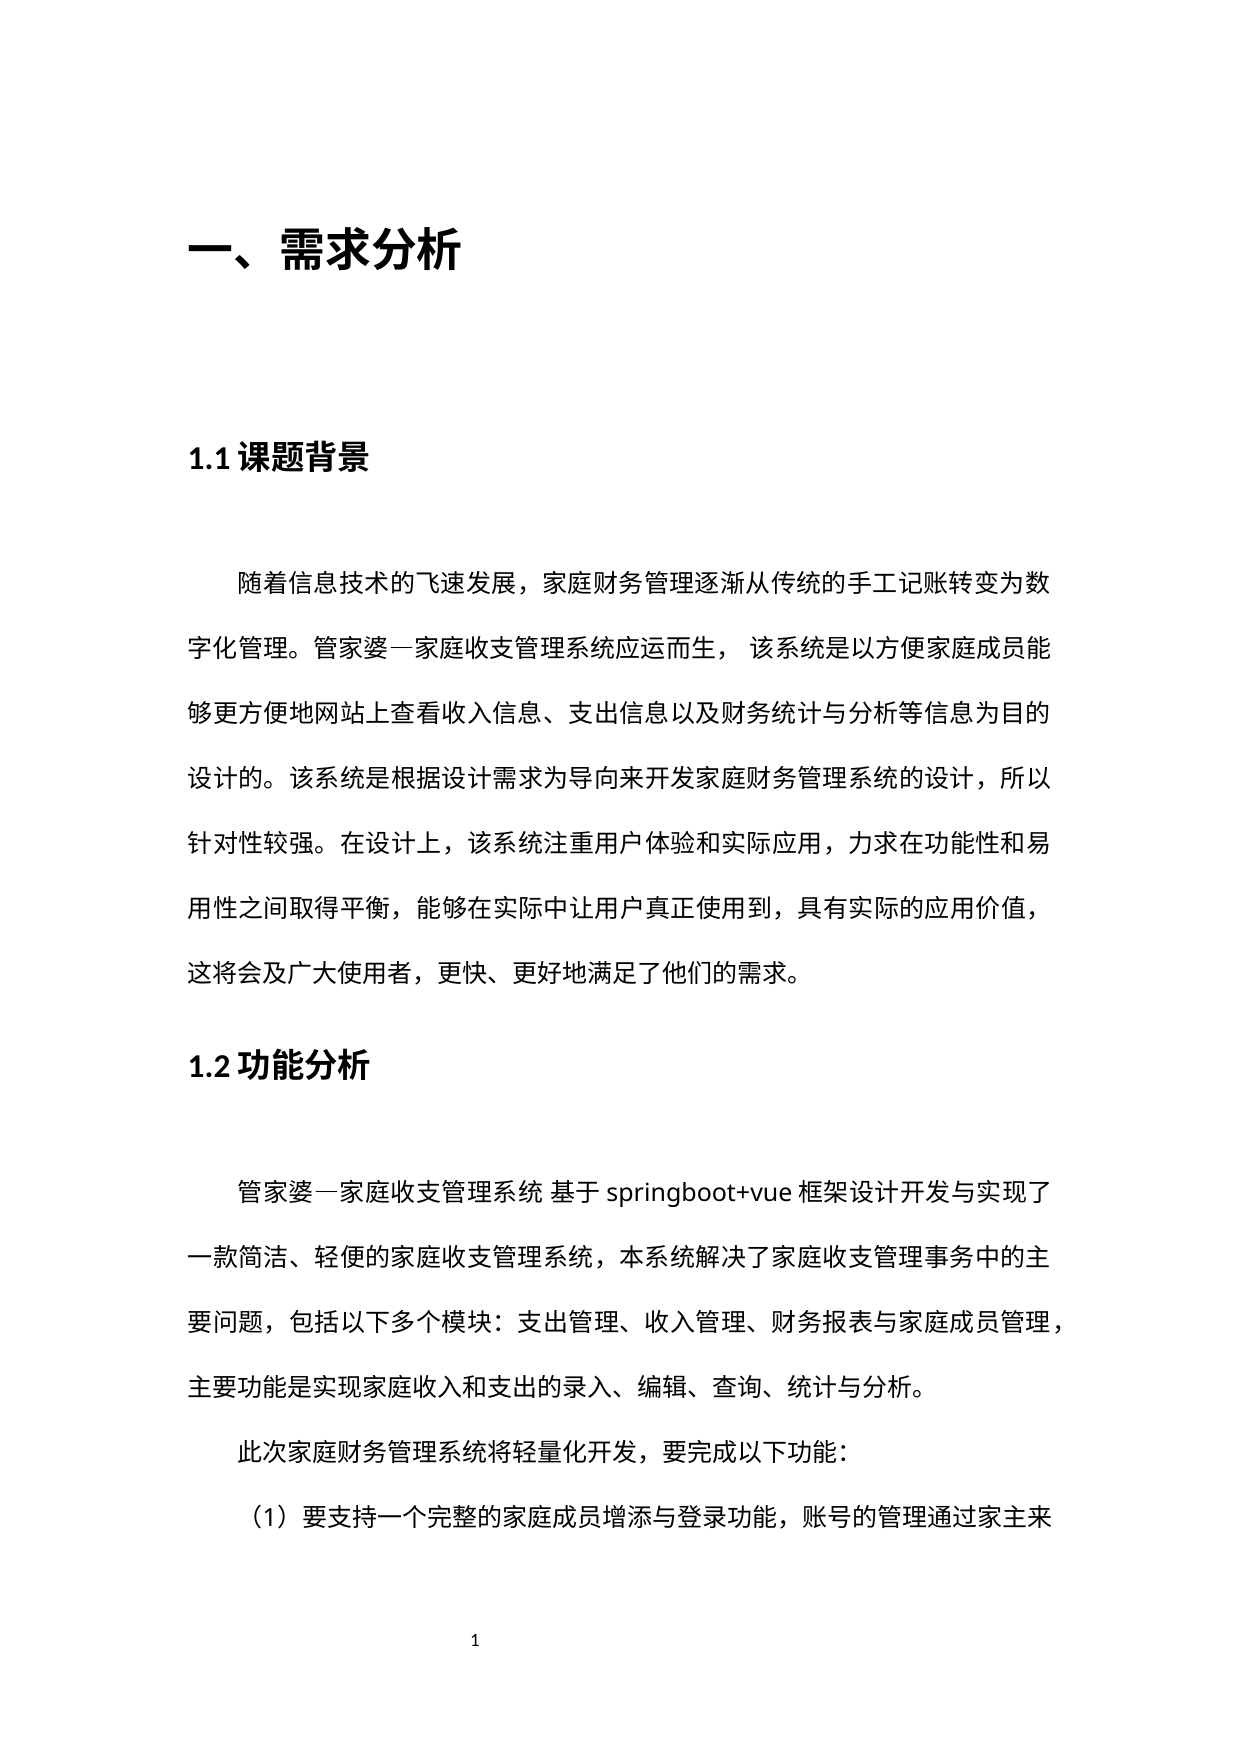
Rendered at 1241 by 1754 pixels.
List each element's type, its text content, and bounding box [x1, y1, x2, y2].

text 随着信息技术的飞速发展，家庭财务管理逐渐从传统的手工记账转变为数字化管理。管家婆—家庭收支管理系统应运而生， 该系统是以方便家庭成员能够更方便地网站上查看收入信息、支出信息以及财务统计与分析等信息为目的设计的。该系统是根据设计需求为导向来开发家庭财务管理系统的设计，所以针对性较强。在设计上，该系统注重用户体验和实际应用，力求在功能性和易用性之间取得平衡，能够在实际中让用户真正使用到，具有实际的应用价值，这将会及广大使用者，更快、更好地满足了他们的需求。 [187, 549, 1053, 1004]
subtitle 需求分析 [187, 197, 1053, 295]
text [187, 1483, 1053, 1548]
subtitle 课题背景 [187, 422, 1053, 487]
text 管家婆—家庭收支管理系统 基于springboot+vue框架设计开发与实现了一款简洁、轻便的家庭收支管理系统，本系统解决了家庭收支管理事务中的主要问题，包括以下多个模块：支出管理、收入管理、财务报表与家庭成员管理，主要功能是实现家庭收入和支出的录入、编辑、查询、统计与分析。 [187, 1158, 1053, 1418]
subtitle 功能分析 [187, 1031, 1053, 1096]
text 此次家庭财务管理系统将轻量化开发，要完成以下功能： [187, 1418, 1053, 1483]
